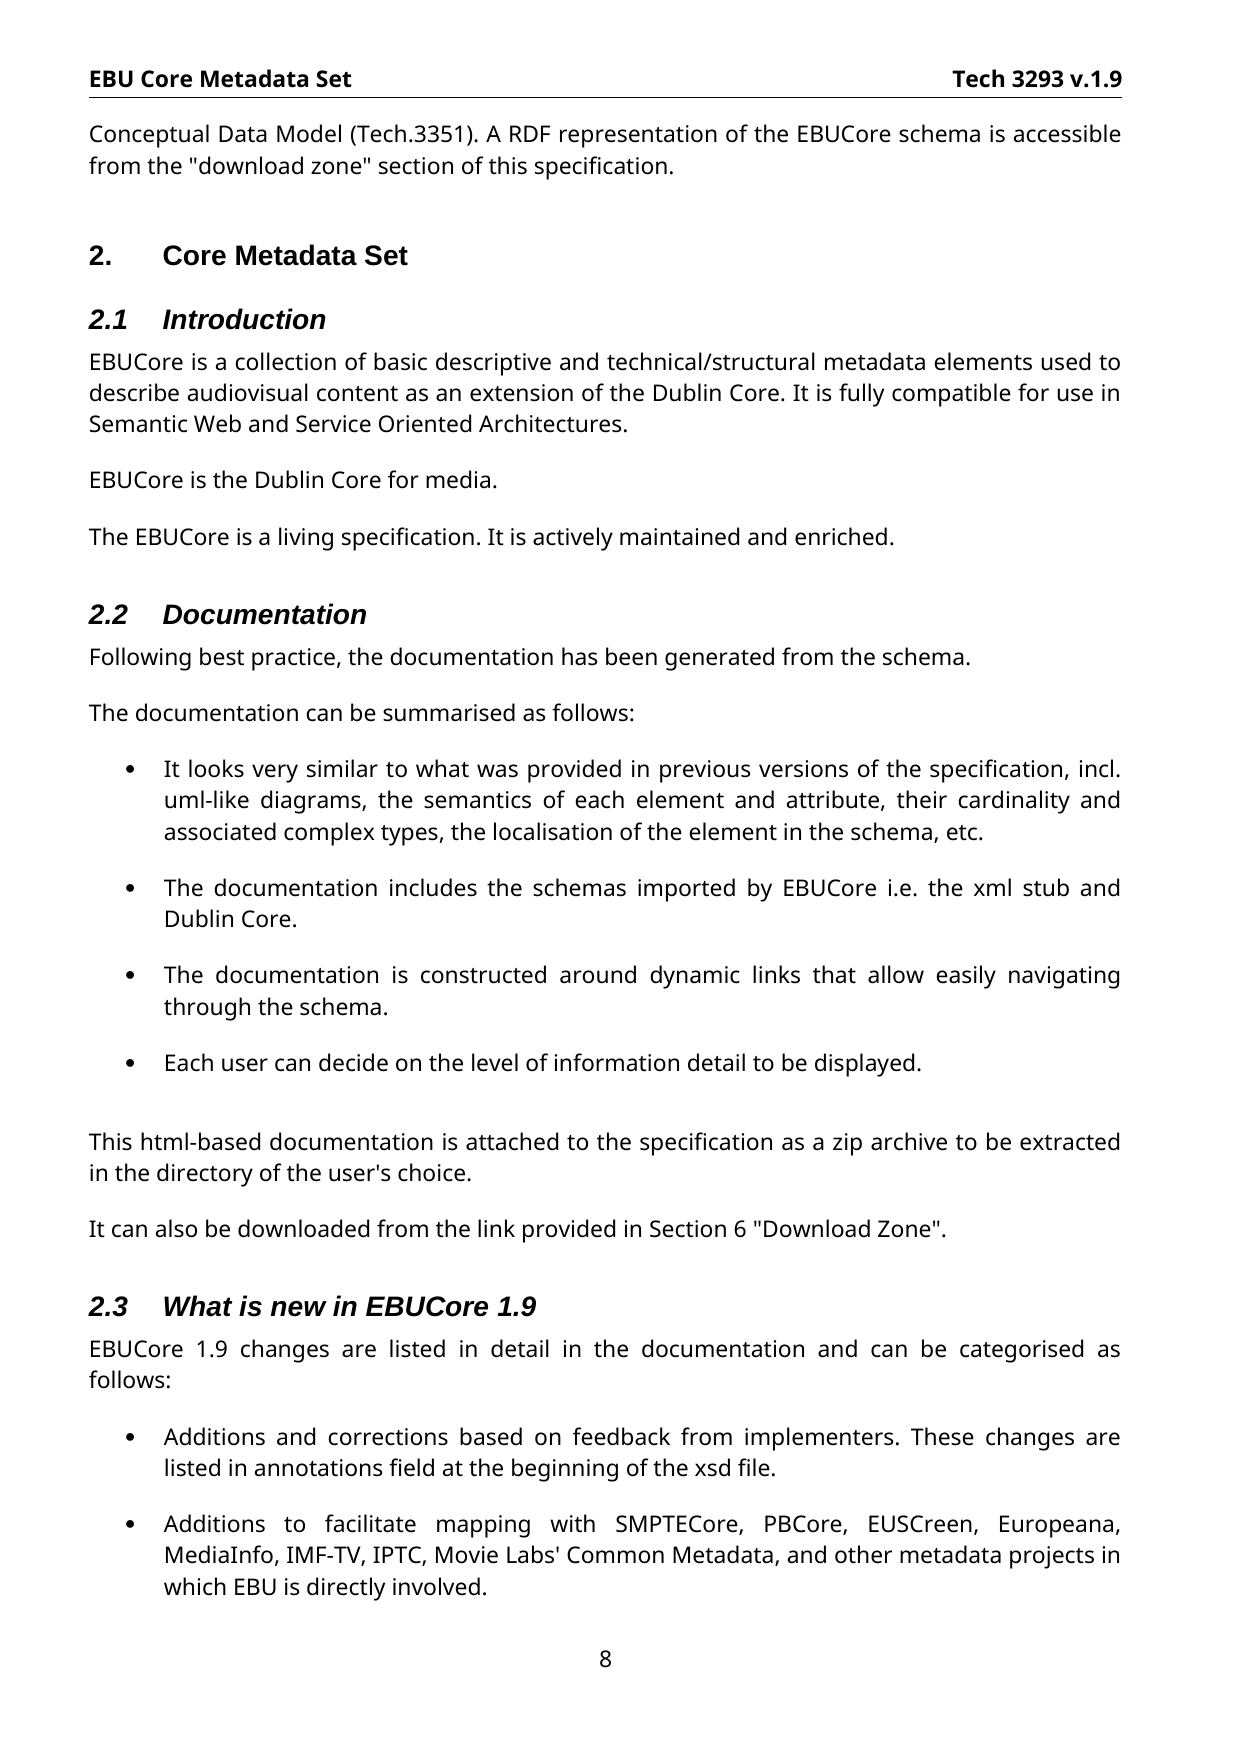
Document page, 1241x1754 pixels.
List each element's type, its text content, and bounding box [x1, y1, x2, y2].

list Additions to facilitate mapping with SMPTECore, PBCore, EUSCreen, Europeana, MediaInfo, IMF-TV, IPTC, Movie Labs' Common Metadata, and other metadata projects in which EBU is directly involved. [126, 1508, 1122, 1602]
text It can also be downloaded from the link provided in Section 6 "Download Zone". [89, 1213, 1122, 1244]
list It looks very similar to what was provided in previous versions of the specification, incl. uml-like diagrams, the semantics of each element and attribute, their cardinality and associated complex types, the localisation of the element in the schema, etc. [126, 753, 1122, 847]
text Following best practice, the documentation has been generated from the schema. [89, 641, 1122, 672]
subtitle 2.2 Documentation [89, 598, 1122, 630]
list Additions and corrections based on feedback from implementers. These changes are listed in annotations field at the beginning of the xsd file. [126, 1421, 1122, 1483]
subtitle 2.3 What is new in EBUCore 1.9 [89, 1290, 1122, 1323]
text The EBUCore is a living specification. It is actively maintained and enriched. [89, 521, 1122, 552]
list The documentation is constructed around dynamic links that allow easily navigating through the schema. [126, 959, 1122, 1022]
text EBUCore is a collection of basic descriptive and technical/structural metadata elements used to describe audiovisual content as an extension of the Dublin Core. It is fully compatible for use in Semantic Web and Service Oriented Architectures. [89, 346, 1122, 439]
subtitle 2.1 Introduction [89, 303, 1122, 335]
text EBUCore is the Dublin Core for media. [89, 464, 1122, 496]
text This html-based documentation is attached to the specification as a zip archive to be extracted in the directory of the user's choice. [89, 1126, 1122, 1188]
text EBUCore 1.9 changes are listed in detail in the documentation and can be categorised as follows: [89, 1333, 1122, 1396]
list Each user can decide on the level of information detail to be displayed. [126, 1047, 1122, 1078]
subtitle 2. Core Metadata Set [89, 239, 1122, 272]
list The documentation includes the schemas imported by EBUCore i.e. the xml stub and Dublin Core. [126, 872, 1122, 934]
text The documentation can be summarised as follows: [89, 697, 1122, 728]
